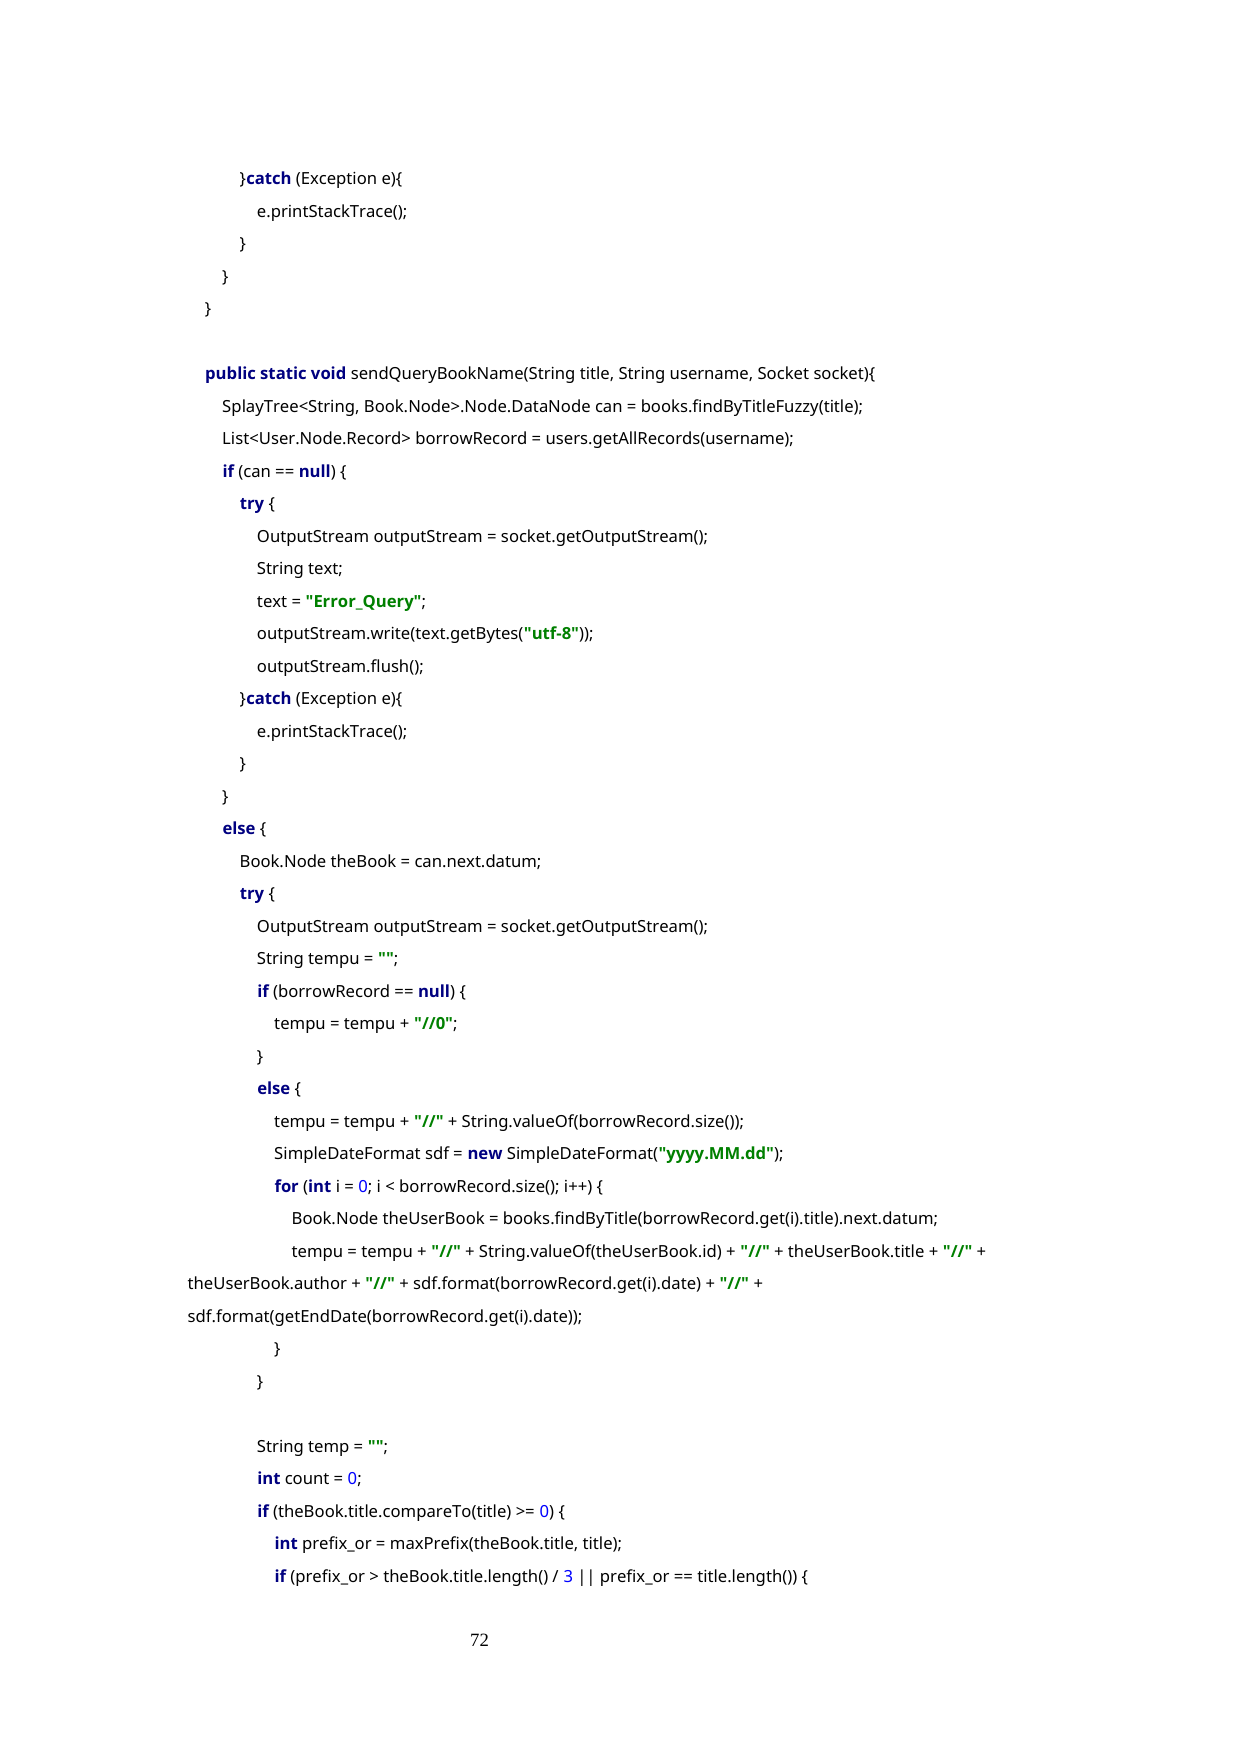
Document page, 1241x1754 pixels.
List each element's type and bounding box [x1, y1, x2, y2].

text [187, 162, 1053, 1592]
